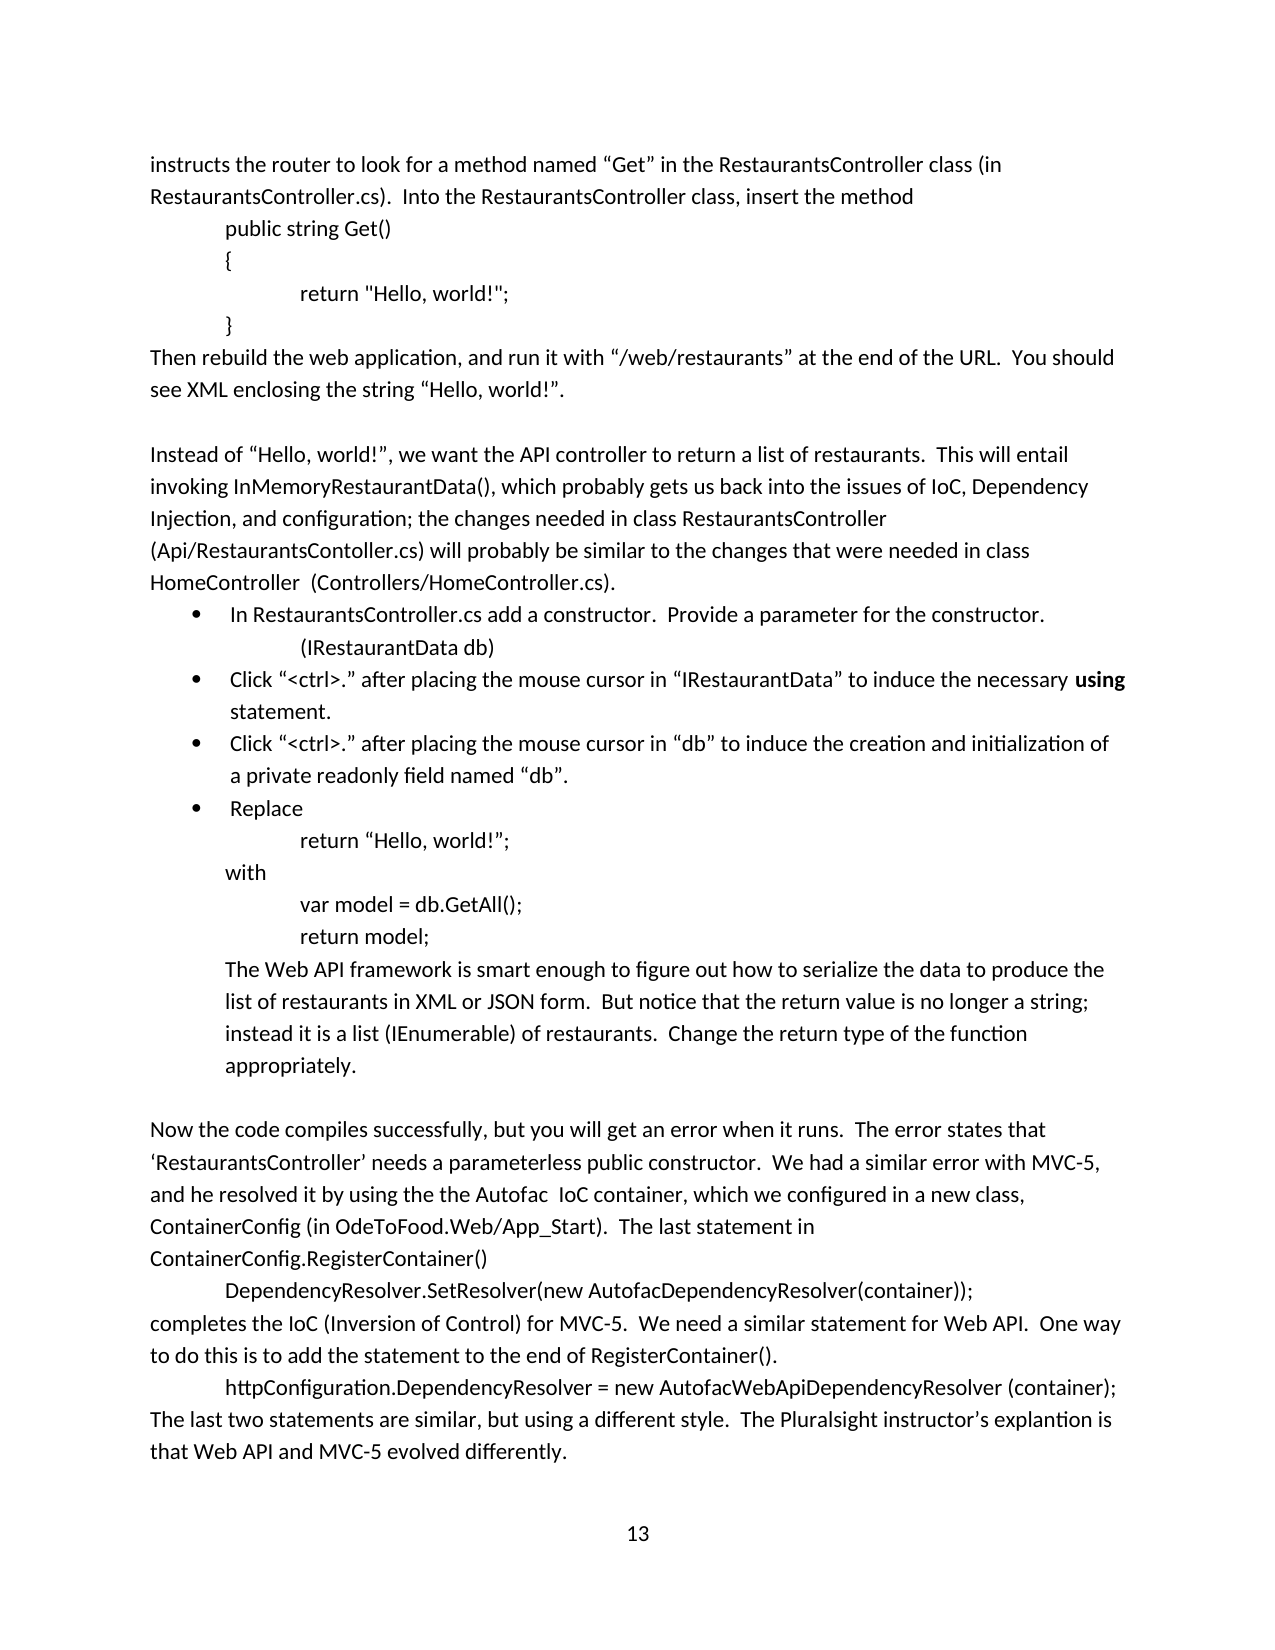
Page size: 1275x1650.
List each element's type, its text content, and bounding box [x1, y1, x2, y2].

list DependencyResolver.SetResolver(new AutofacDependencyResolver(container)); [225, 1277, 1125, 1304]
list Click “<ctrl>.” after placing the mouse cursor in “db” to induce the creation and initialization of a private readonly field named “db”. [192, 729, 1125, 789]
list httpConfiguration.DependencyResolver = new AutofacWebApiDependencyResolver (container); [150, 1373, 1125, 1401]
list In RestaurantsController.cs add a constructor. Provide a parameter for the constructor. [192, 601, 1125, 629]
list Click “<ctrl>.” after placing the mouse cursor in “IRestaurantData” to induce the necessary using statement. [192, 665, 1125, 725]
text Then rebuild the web application, and run it with “/web/restaurants” at the end of the URL. You should see XML enclosing the string “Hello, world!”. [150, 343, 1125, 403]
list with [225, 858, 1125, 886]
list var model = db.GetAll(); [300, 890, 1125, 918]
text { [225, 247, 1125, 274]
list Replace [192, 794, 1125, 822]
text return "Hello, world!"; [300, 279, 1125, 307]
text } [225, 311, 1125, 339]
list return “Hello, world!”; [300, 826, 1125, 854]
text Instead of “Hello, world!”, we want the API controller to return a list of restaurants. This will entail invoking InMemoryRestaurantData(), which probably gets us back into the issues of IoC, Dependency Injection, and configuration; the changes needed in class RestaurantsController (Api/RestaurantsContoller.cs) will probably be similar to the changes that were needed in class HomeController (Controllers/HomeController.cs). [150, 440, 1125, 596]
list (IRestaurantData db) [300, 633, 1125, 661]
text public string Get() [225, 214, 1125, 242]
list return model; [300, 922, 1125, 951]
list The Web API framework is smart enough to figure out how to serialize the data to produce the list of restaurants in XML or JSON form. But notice that the return value is no longer a string; instead it is a list (IEnumerable) of restaurants. Change the return type of the function appropriately. [225, 955, 1125, 1079]
